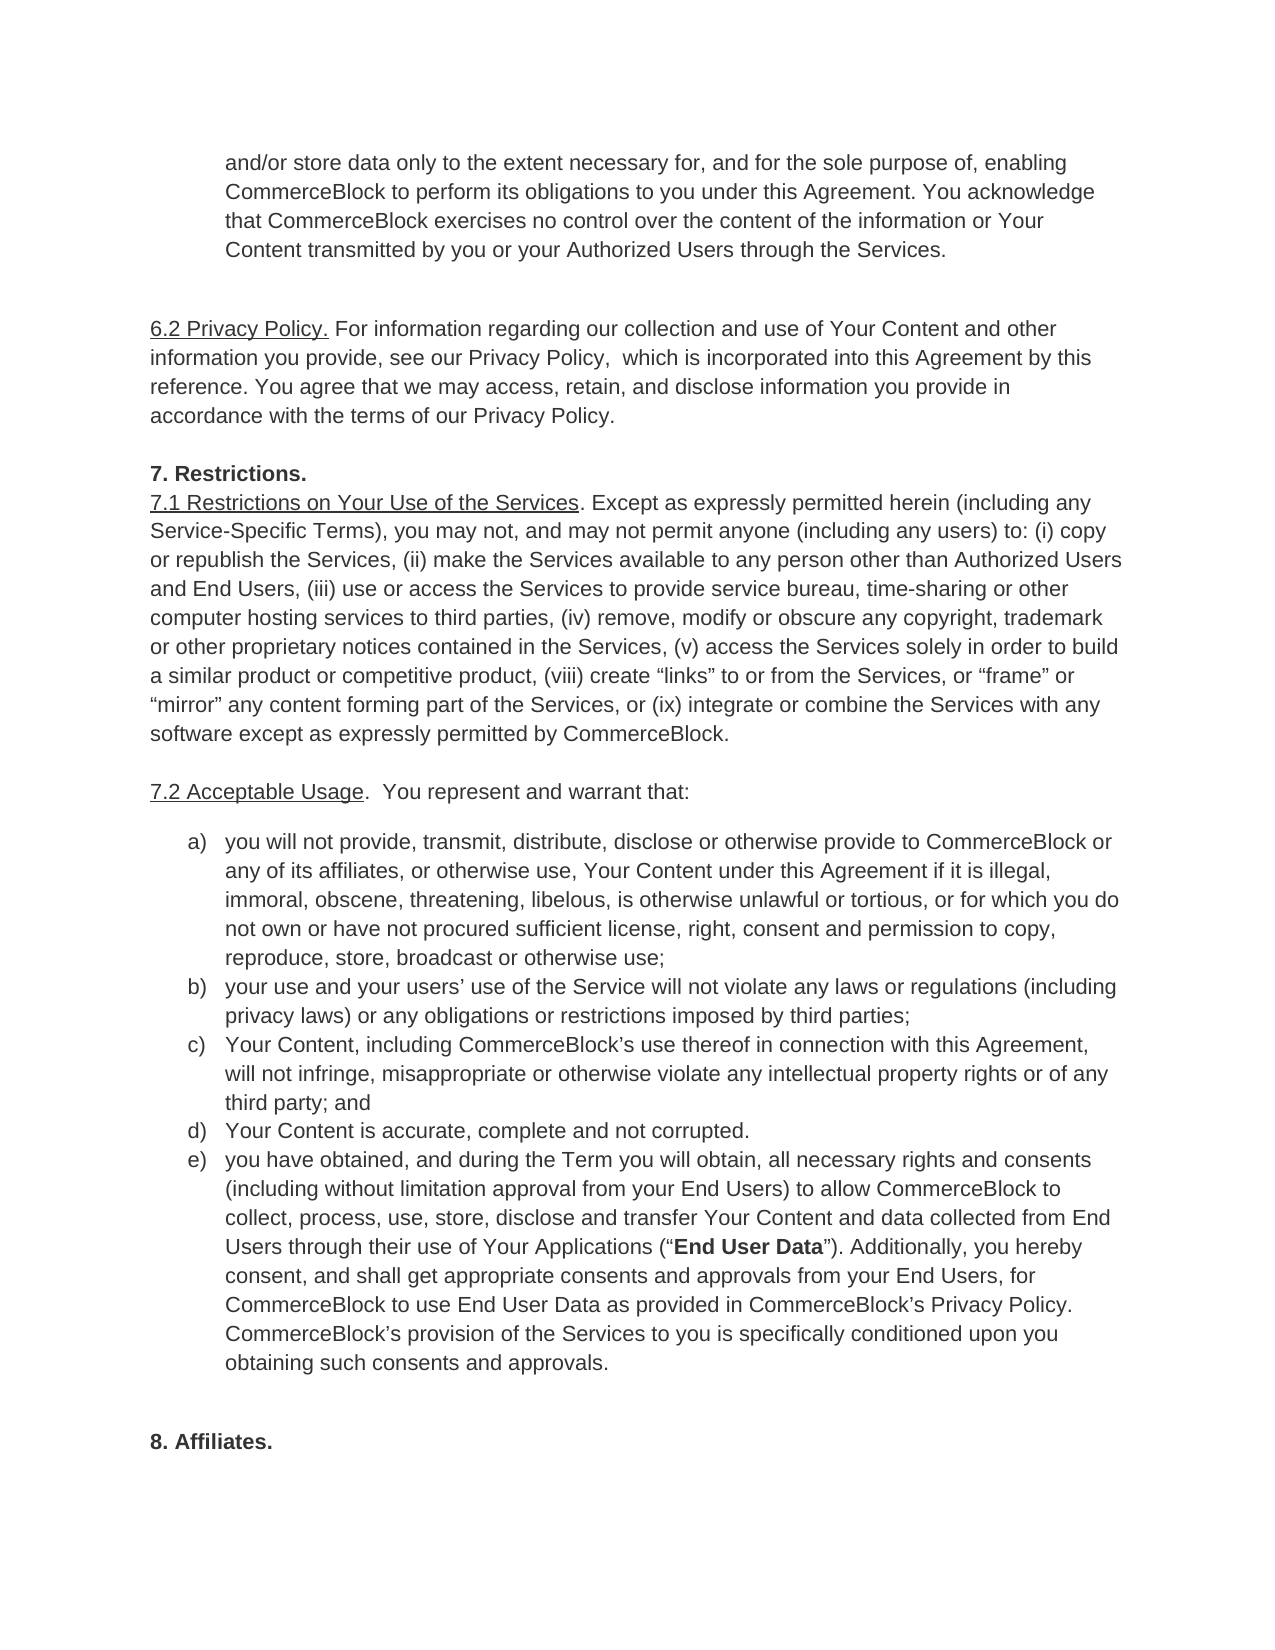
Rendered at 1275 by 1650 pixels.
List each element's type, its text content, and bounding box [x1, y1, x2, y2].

text 7.1 Restrictions on Your Use of the Services. Except as expressly permitted herein (including any Service-Specific Terms), you may not, and may not permit anyone (including any users) to: (i) copy or republish the Services, (ii) make the Services available to any person other than Authorized Users and End Users, (iii) use or access the Services to provide service bureau, time-sharing or other computer hosting services to third parties, (iv) remove, modify or obscure any copyright, trademark or other proprietary notices contained in the Services, (v) access the Services solely in order to build a similar product or competitive product, (viii) create “links” to or from the Services, or “frame” or “mirror” any content forming part of the Services, or (ix) integrate or combine the Services with any software except as expressly permitted by CommerceBlock. [150, 489, 1125, 746]
text 7. Restrictions. [150, 460, 1125, 486]
list Your Content, including CommerceBlock’s use thereof in connection with this Agreement, will not infringe, misappropriate or otherwise violate any intellectual property rights or of any third party; and [187, 1031, 1125, 1114]
text 7.2 Acceptable Usage. You represent and warrant that: [150, 779, 1125, 825]
list you will not provide, transmit, distribute, disclose or otherwise provide to CommerceBlock or any of its affiliates, or otherwise use, Your Content under this Agreement if it is illegal, immoral, obscene, threatening, libelous, is otherwise unlawful or tortious, or for which you do not own or have not procured sufficient license, right, consent and permission to copy, reproduce, store, broadcast or otherwise use; [187, 829, 1125, 970]
text 6.2 Privacy Policy. For information regarding our collection and use of Your Content and other information you provide, see our Privacy Policy, which is incorporated into this Agreement by this reference. You agree that we may access, retain, and disclose information you provide in accordance with the terms of our Privacy Policy. [150, 316, 1125, 428]
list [187, 150, 1125, 283]
text 8. Affiliates. [150, 1429, 1125, 1475]
list Your Content is accurate, complete and not corrupted. [187, 1118, 1125, 1143]
list your use and your users’ use of the Service will not violate any laws or regulations (including privacy laws) or any obligations or restrictions imposed by third parties; [187, 973, 1125, 1028]
list you have obtained, and during the Term you will obtain, all necessary rights and consents (including without limitation approval from your End Users) to allow CommerceBlock to collect, process, use, store, disclose and transfer Your Content and data collected from End Users through their use of Your Applications (“End User Data”). Additionally, you hereby consent, and shall get appropriate consents and approvals from your End Users, for CommerceBlock to use End User Data as provided in CommerceBlock’s Privacy Policy. CommerceBlock’s provision of the Services to you is specifically conditioned upon you obtaining such consents and approvals. [187, 1147, 1125, 1396]
